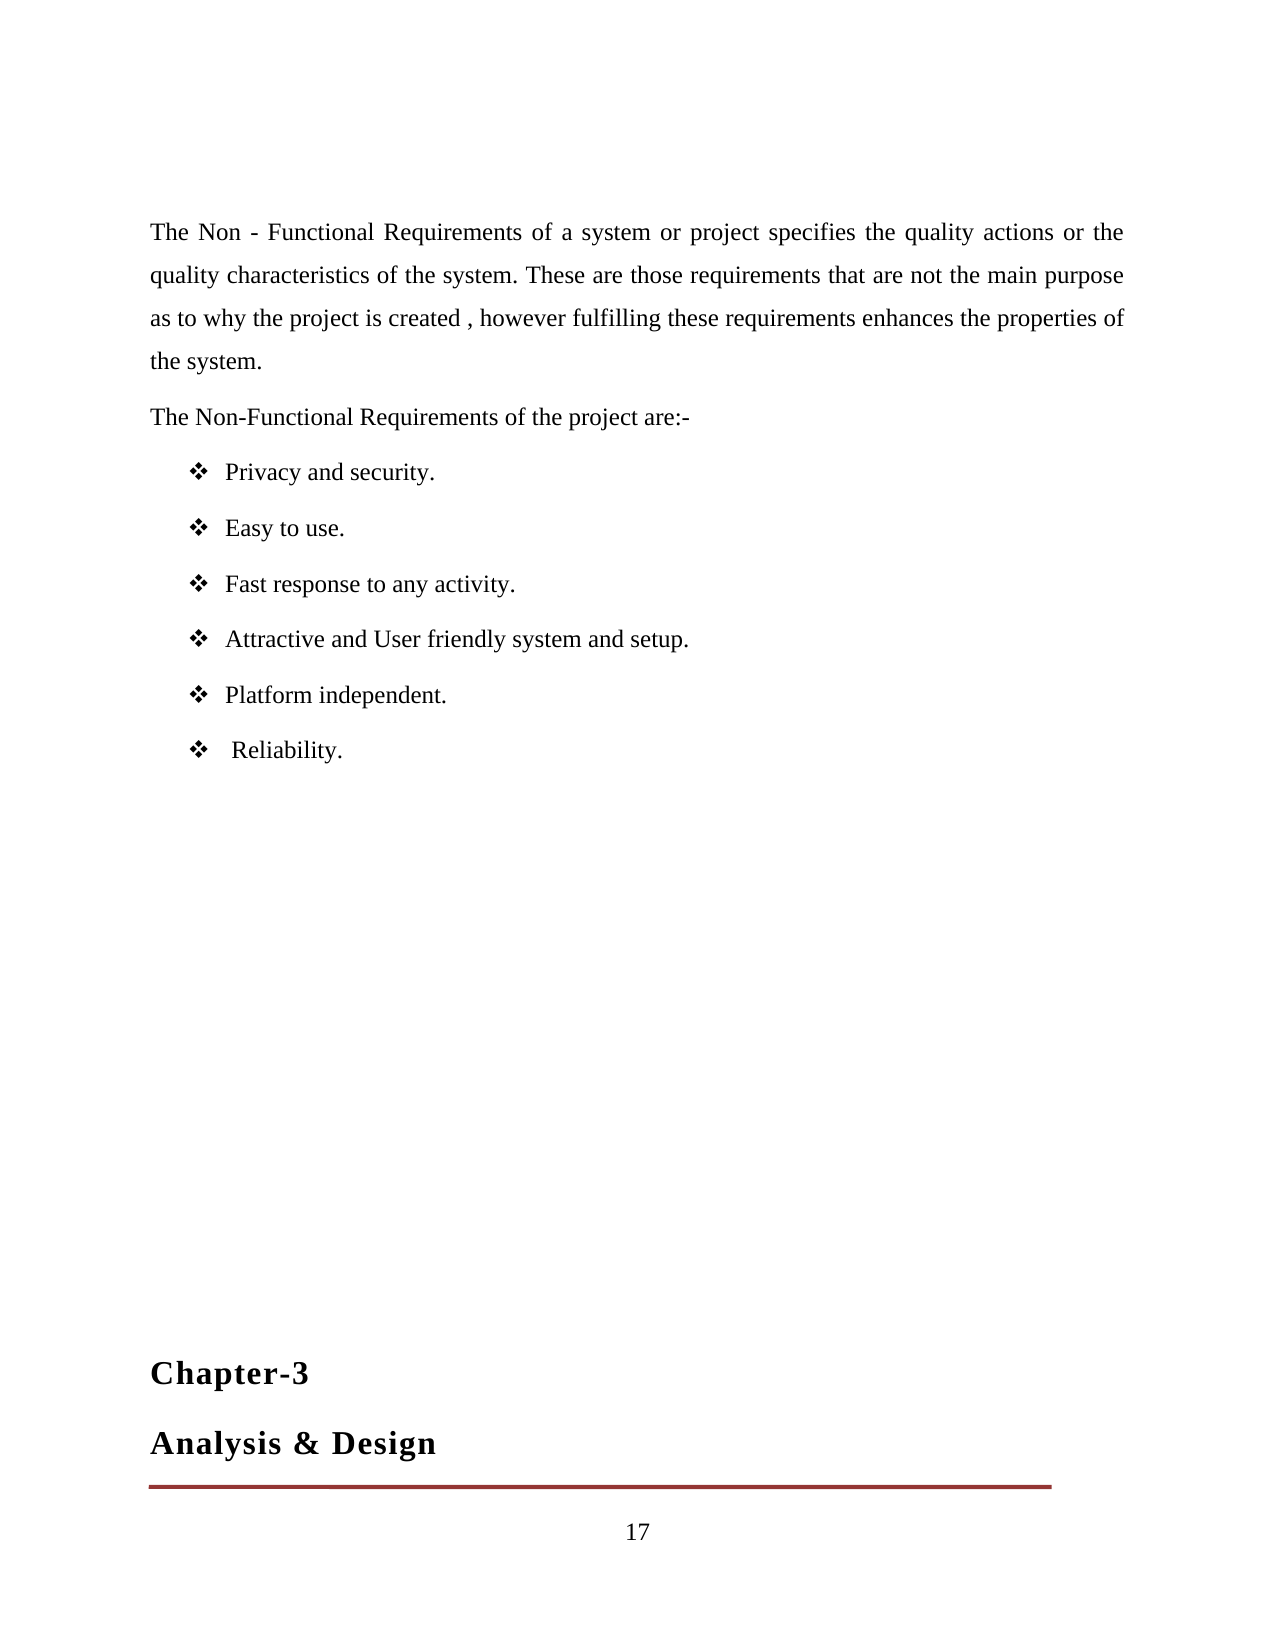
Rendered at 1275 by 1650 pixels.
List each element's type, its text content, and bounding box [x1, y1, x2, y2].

list Attractive and User friendly system and setup. [187, 624, 1125, 653]
list Reliability. [187, 736, 1125, 764]
text Analysis & Design [150, 1423, 1125, 1462]
text The Non - Functional Requirements of a system or project specifies the quality actions or the quality characteristics of the system. These are those requirements that are not the main purpose as to why the project is created , however fulfilling these requirements enhances the properties of the system. [150, 217, 1125, 375]
text Chapter-3 [150, 1353, 1125, 1392]
list Fast response to any activity. [187, 569, 1125, 597]
list Privacy and security. [187, 457, 1125, 486]
list Easy to use. [187, 513, 1125, 542]
text The Non-Functional Requirements of the project are:- [150, 402, 1125, 431]
list Platform independent. [187, 680, 1125, 709]
